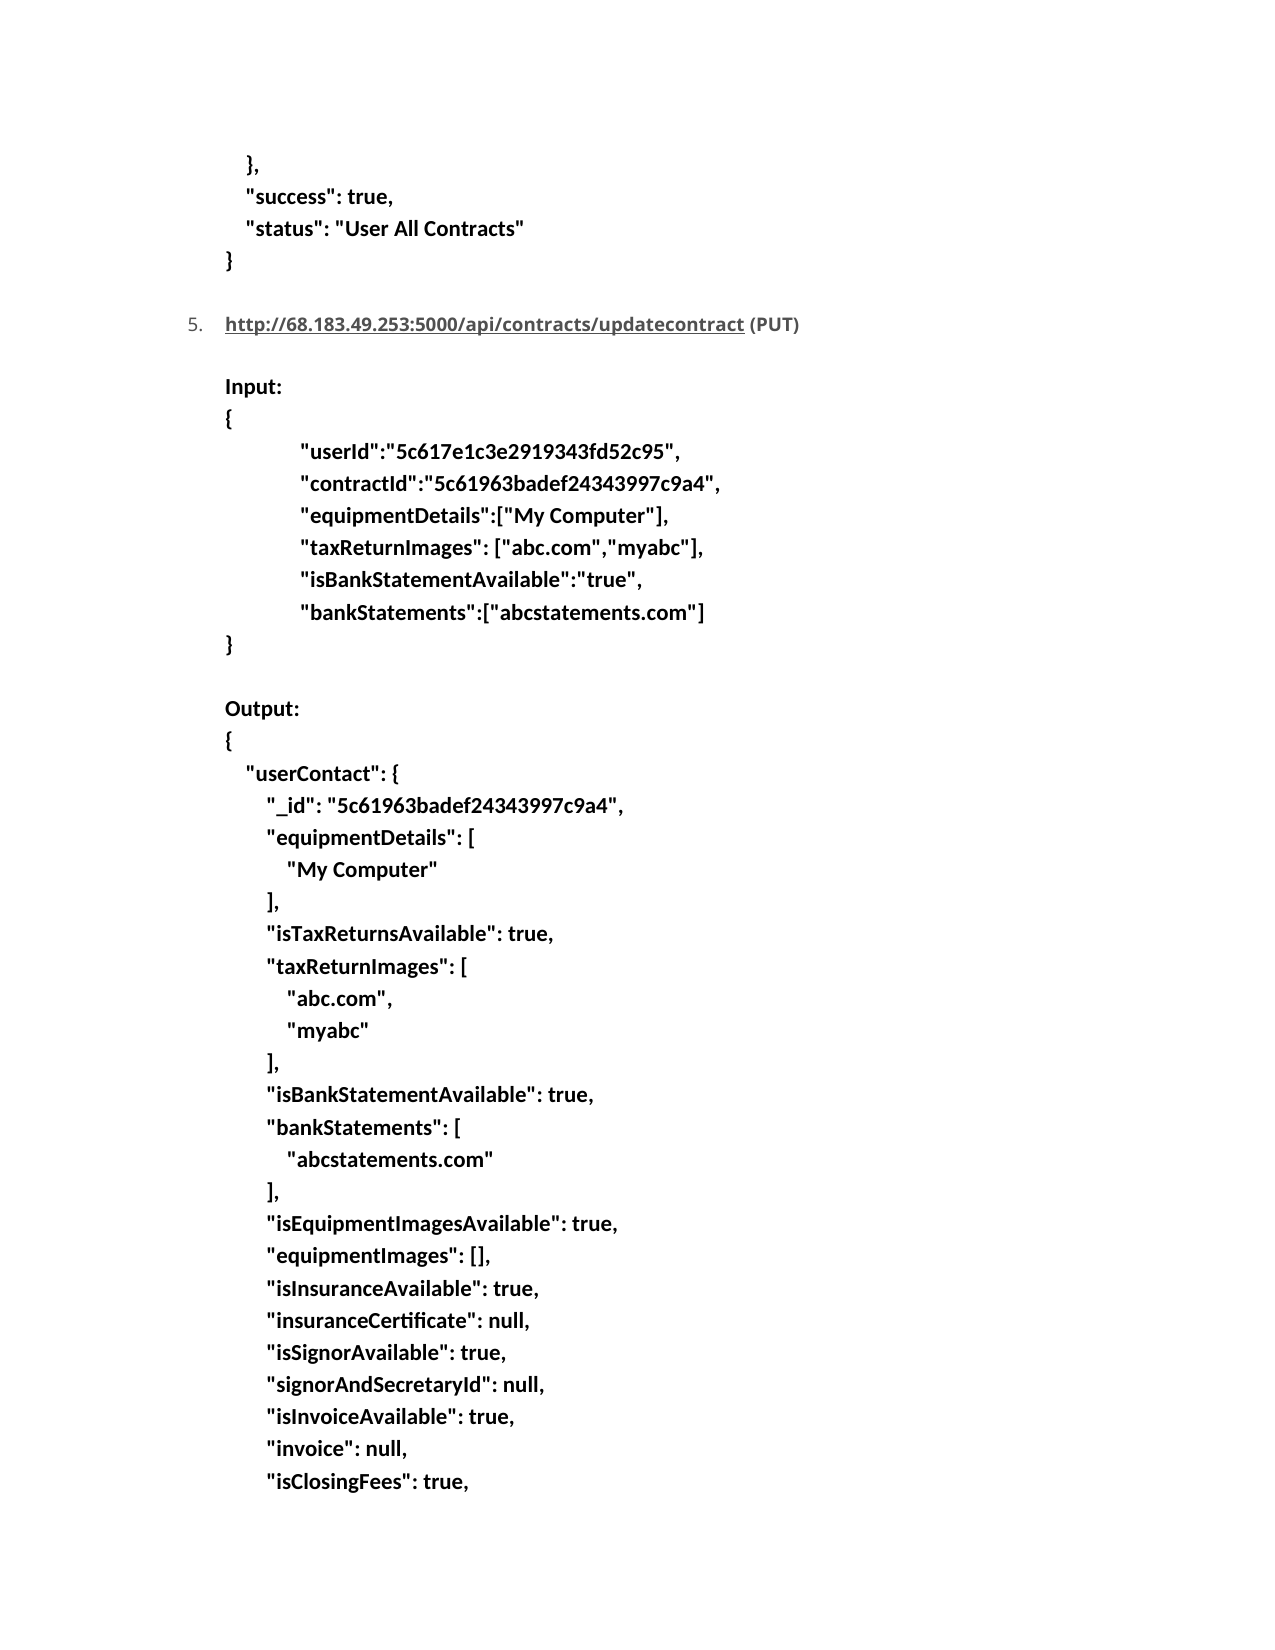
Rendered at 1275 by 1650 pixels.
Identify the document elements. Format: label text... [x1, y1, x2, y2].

list "abcstatements.com" [225, 1145, 1125, 1173]
list "_id": "5c61963badef24343997c9a4", [225, 791, 1125, 819]
list "isClosingFees": true, [225, 1467, 1125, 1495]
list Input: [225, 372, 1125, 400]
list "myabc" [225, 1016, 1125, 1044]
list "invoice": null, [225, 1434, 1125, 1463]
list "status": "User All Contracts" [225, 214, 1125, 242]
list ], [225, 887, 1125, 915]
list http://68.183.49.253:5000/api/contracts/updatecontract (PUT) [187, 311, 1125, 336]
list "signorAndSecretaryId": null, [225, 1370, 1125, 1398]
list "isBankStatementAvailable": true, [225, 1081, 1125, 1108]
list "isBankStatementAvailable":"true", [225, 566, 1125, 593]
list { [225, 726, 1125, 754]
list "bankStatements": [ [225, 1113, 1125, 1141]
list } [225, 630, 1125, 658]
list } [225, 247, 1125, 274]
list ], [225, 1048, 1125, 1076]
list }, [225, 150, 1125, 178]
list "taxReturnImages": [ [225, 952, 1125, 980]
list ], [225, 1177, 1125, 1205]
list "bankStatements":["abcstatements.com"] [225, 598, 1125, 626]
list "userId":"5c617e1c3e2919343fd52c95", [225, 437, 1125, 465]
list "equipmentDetails": [ [225, 823, 1125, 851]
list "isTaxReturnsAvailable": true, [225, 919, 1125, 948]
list { [225, 404, 1125, 433]
list "contractId":"5c61963badef24343997c9a4", [225, 469, 1125, 497]
list Output: [225, 694, 1125, 722]
list "taxReturnImages": ["abc.com","myabc"], [225, 533, 1125, 561]
list "equipmentDetails":["My Computer"], [225, 501, 1125, 529]
list "isEquipmentImagesAvailable": true, [225, 1209, 1125, 1237]
list "abc.com", [225, 984, 1125, 1012]
list "My Computer" [225, 855, 1125, 883]
list "equipmentImages": [], [225, 1241, 1125, 1269]
list "success": true, [225, 182, 1125, 210]
list "isSignorAvailable": true, [225, 1338, 1125, 1366]
list "isInsuranceAvailable": true, [225, 1274, 1125, 1302]
list "isInvoiceAvailable": true, [225, 1402, 1125, 1430]
list "insuranceCertificate": null, [225, 1306, 1125, 1334]
list "userContact": { [225, 759, 1125, 787]
